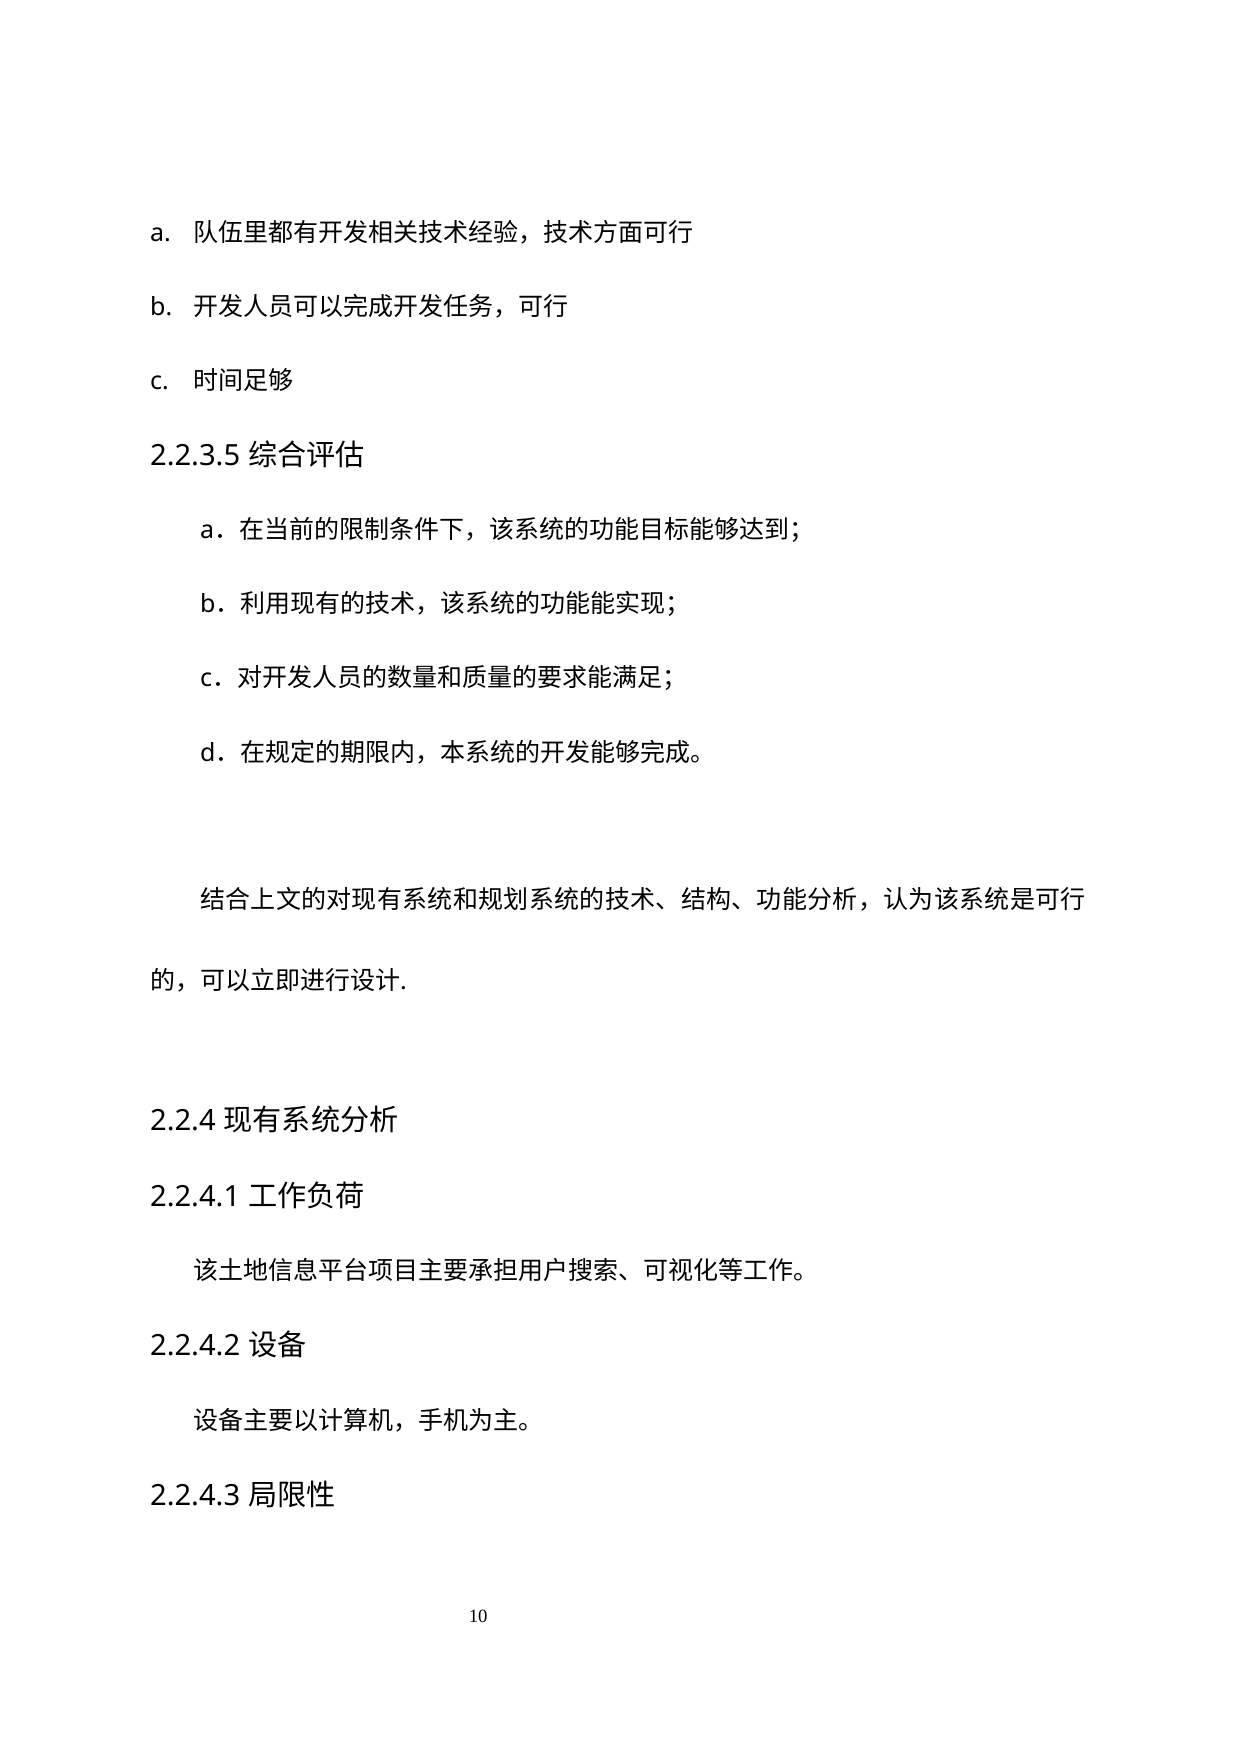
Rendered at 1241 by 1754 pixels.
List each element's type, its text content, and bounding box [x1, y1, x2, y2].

text 结合上文的对现有系统和规划系统的技术、结构、功能分析，认为该系统是可行的，可以立即进行设计. [150, 865, 1087, 1011]
text 2.2.3.5 综合评估 [150, 420, 1087, 485]
text b. 开发人员可以完成开发任务，可行 [150, 272, 1087, 337]
text 设备主要以计算机，手机为主。 [150, 1386, 1087, 1451]
text 2.2.4 现有系统分析 [150, 1085, 1087, 1150]
text a．在当前的限制条件下，该系统的功能目标能够达到； [150, 495, 1087, 560]
text 2.2.4.2 设备 [150, 1311, 1087, 1376]
text a. 队伍里都有开发相关技术经验，技术方面可行 [150, 198, 1087, 263]
text c. 时间足够 [150, 346, 1087, 411]
text 该土地信息平台项目主要承担用户搜索、可视化等工作。 [150, 1236, 1087, 1301]
text c．对开发人员的数量和质量的要求能满足； [150, 643, 1087, 708]
text 2.2.4.1 工作负荷 [150, 1161, 1087, 1226]
text 2.2.4.3 局限性 [150, 1460, 1087, 1525]
text d．在规定的期限内，本系统的开发能够完成。 [150, 718, 1087, 783]
text b．利用现有的技术，该系统的功能能实现； [150, 569, 1087, 634]
